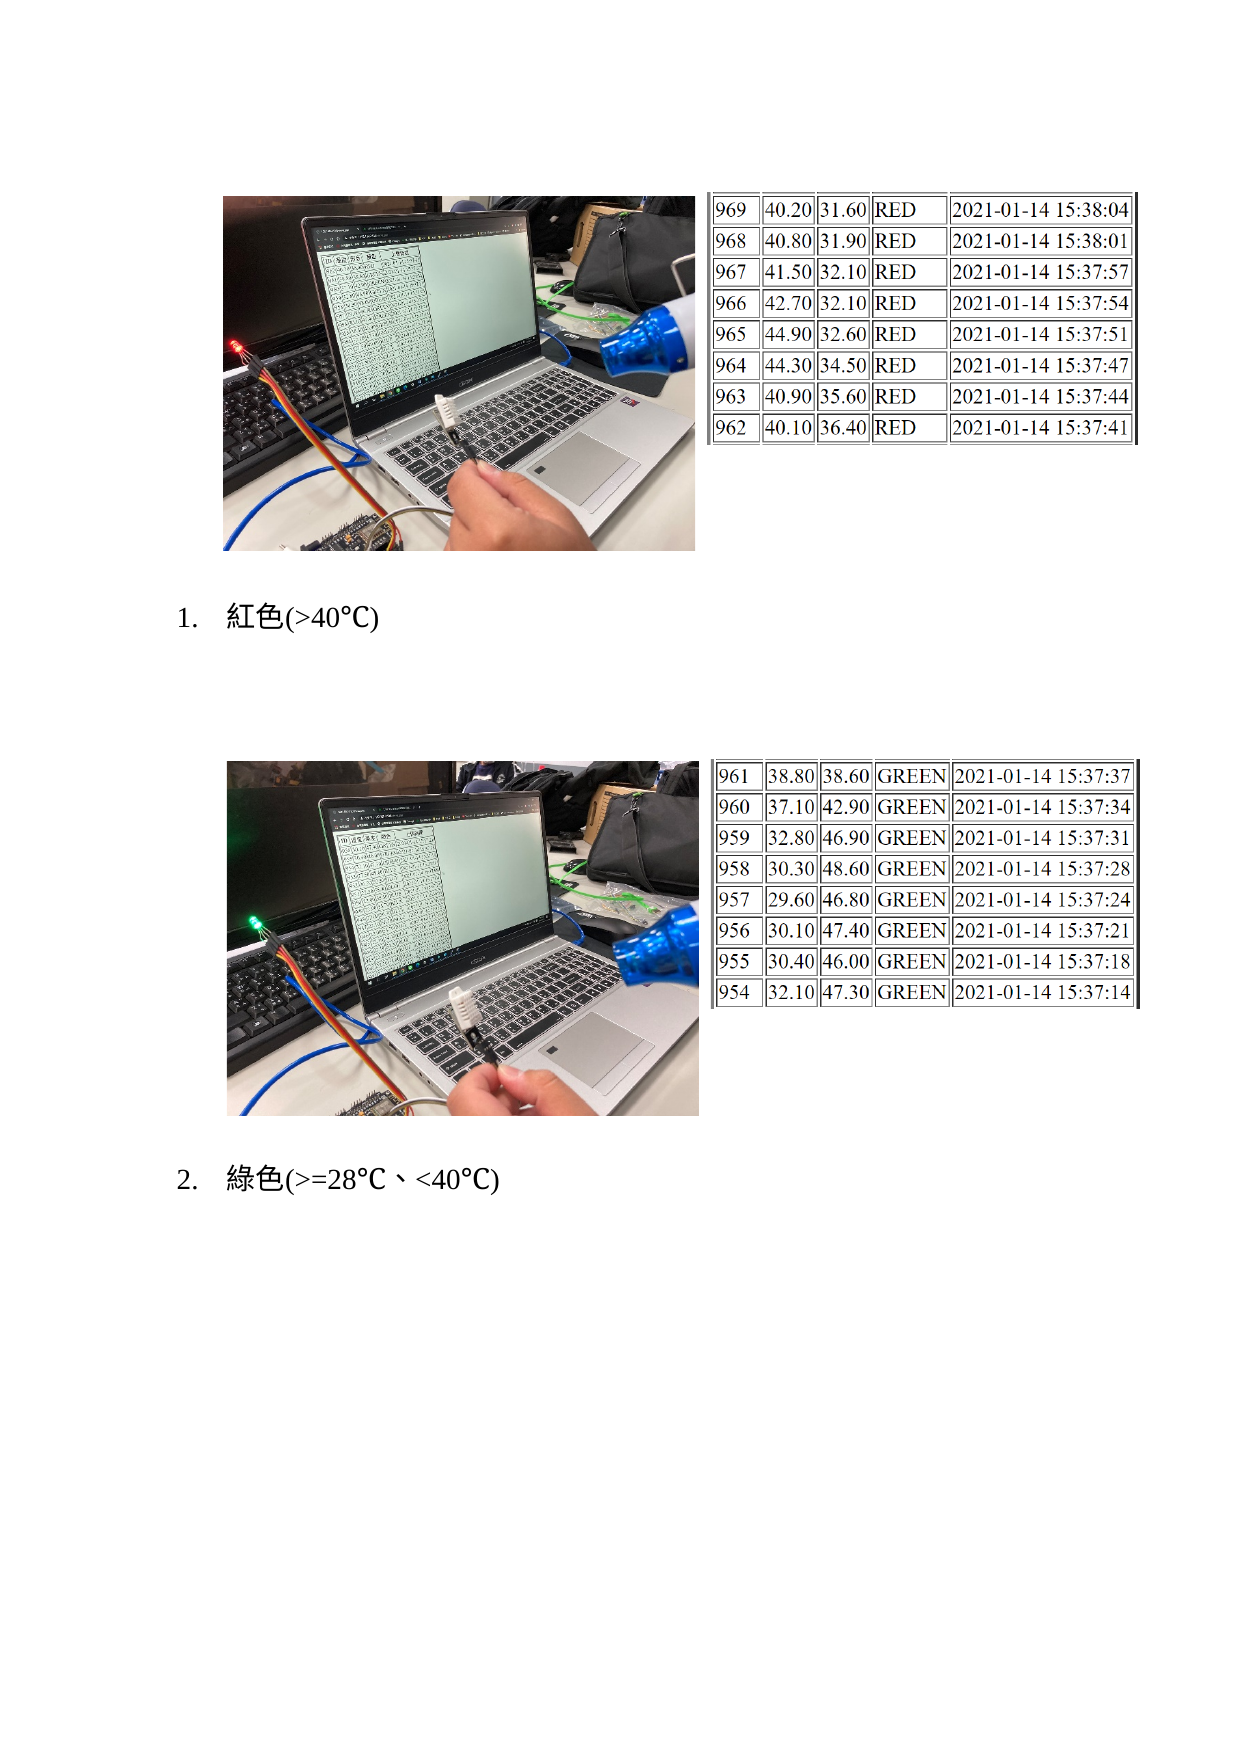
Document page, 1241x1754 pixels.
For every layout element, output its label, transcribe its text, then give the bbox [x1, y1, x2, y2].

picture [226, 761, 699, 1116]
picture [710, 759, 1142, 1009]
picture [706, 192, 1138, 445]
picture [223, 196, 696, 551]
